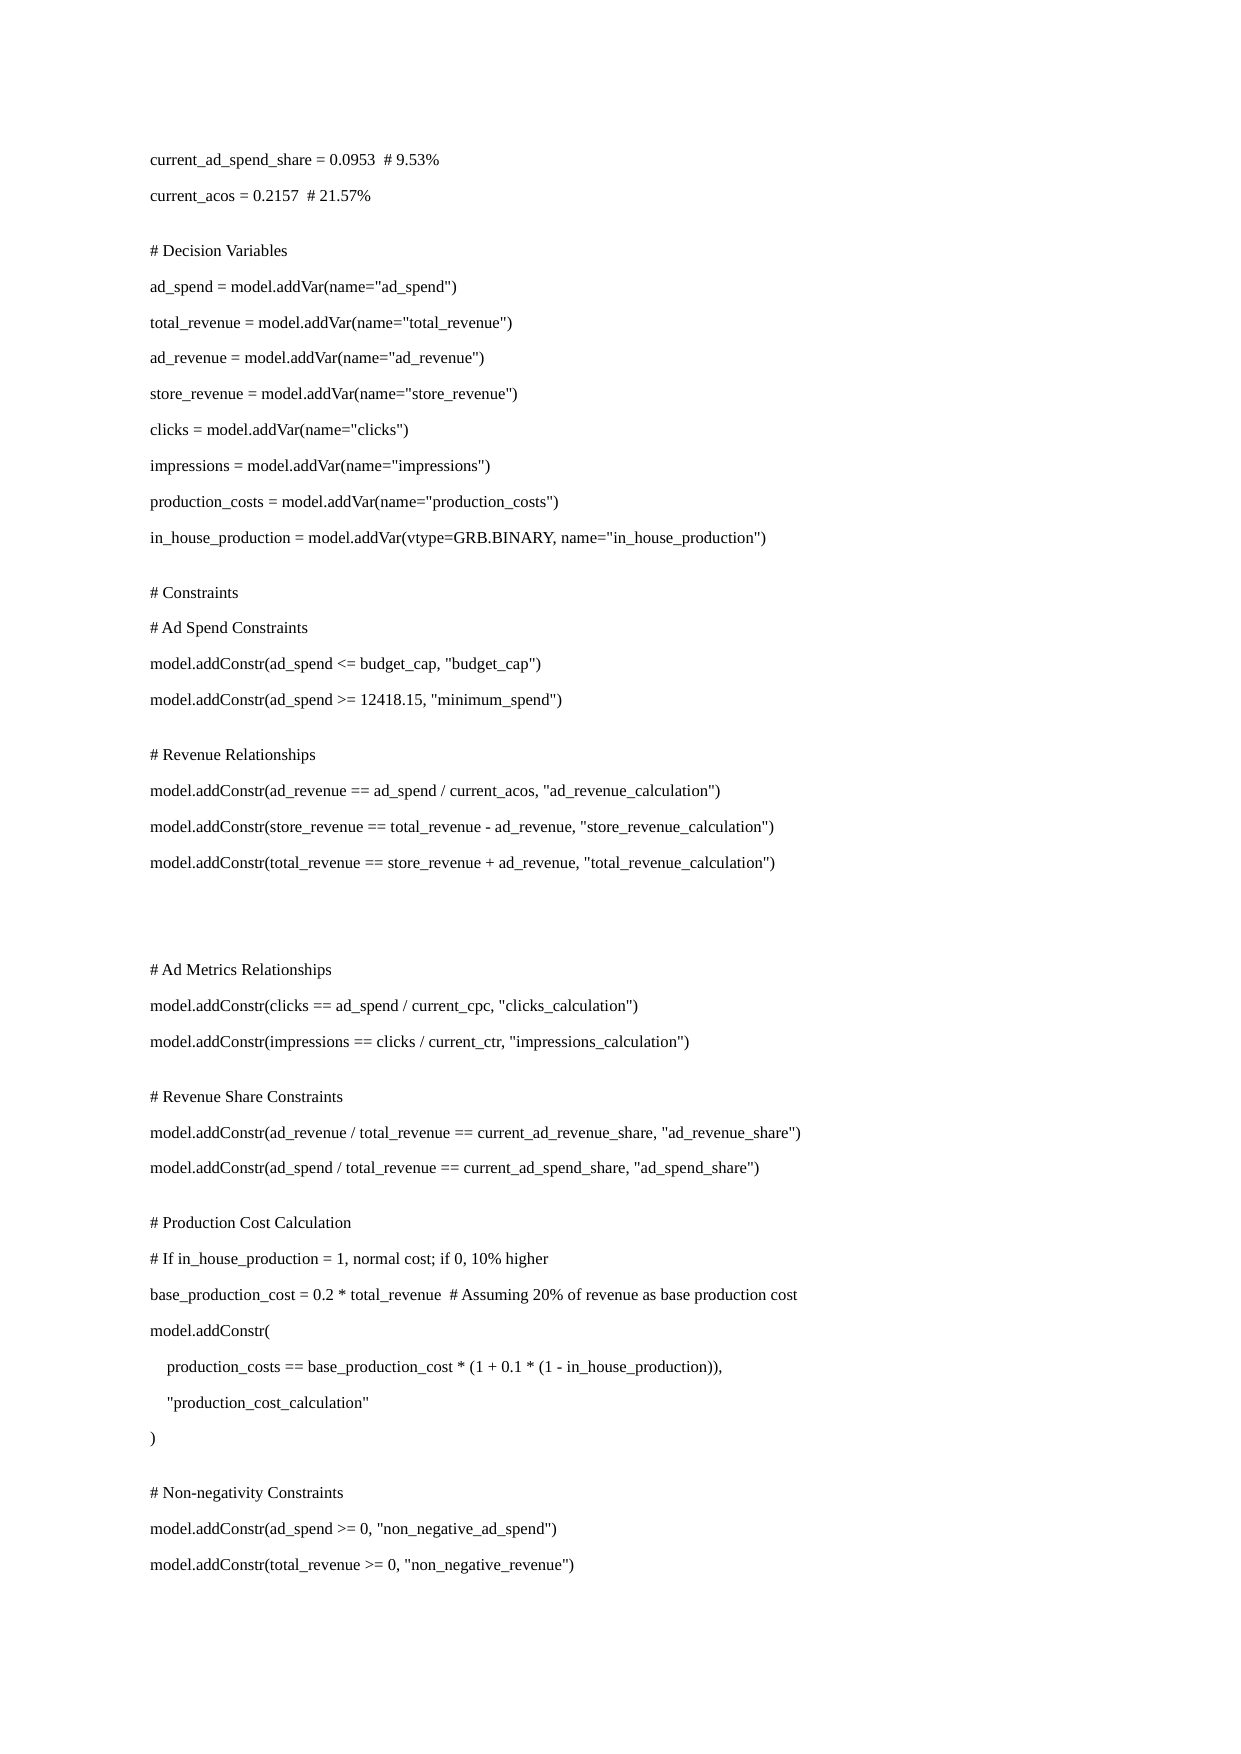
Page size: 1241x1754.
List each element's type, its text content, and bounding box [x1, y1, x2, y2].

text # Revenue Share Constraints [150, 1067, 1090, 1106]
text model.addConstr(ad_spend >= 12418.15, "minimum_spend") [150, 690, 1090, 709]
text current_acos = 0.2157 # 21.57% [150, 186, 1090, 205]
text model.addConstr(impressions == clicks / current_ctr, "impressions_calculation") [150, 1032, 1090, 1051]
text total_revenue = model.addVar(name="total_revenue") [150, 312, 1090, 332]
text "production_cost_calculation" [150, 1392, 1090, 1412]
text # Ad Spend Constraints [150, 618, 1090, 637]
text in_house_production = model.addVar(vtype=GRB.BINARY, name="in_house_production") [150, 527, 1090, 547]
text # Revenue Relationships [150, 726, 1090, 764]
text ad_revenue = model.addVar(name="ad_revenue") [150, 348, 1090, 367]
text # Production Cost Calculation [150, 1194, 1090, 1232]
text base_production_cost = 0.2 * total_revenue # Assuming 20% of revenue as base production cost [150, 1285, 1090, 1304]
text model.addConstr(ad_revenue == ad_spend / current_acos, "ad_revenue_calculation") [150, 781, 1090, 800]
text model.addConstr(total_revenue == store_revenue + ad_revenue, "total_revenue_calculation") [150, 852, 1090, 872]
text clicks = model.addVar(name="clicks") [150, 420, 1090, 439]
text impressions = model.addVar(name="impressions") [150, 456, 1090, 475]
text # Non-negativity Constraints [150, 1464, 1090, 1502]
text production_costs == base_production_cost * (1 + 0.1 * (1 - in_house_production)), [150, 1357, 1090, 1376]
text current_ad_spend_share = 0.0953 # 9.53% [150, 150, 1090, 169]
text model.addConstr(ad_spend <= budget_cap, "budget_cap") [150, 654, 1090, 673]
text # Decision Variables [150, 222, 1090, 260]
text # Constraints [150, 563, 1090, 602]
text model.addConstr(clicks == ad_spend / current_cpc, "clicks_calculation") [150, 996, 1090, 1015]
text # If in_house_production = 1, normal cost; if 0, 10% higher [150, 1249, 1090, 1268]
text ad_spend = model.addVar(name="ad_spend") [150, 277, 1090, 296]
text ) [150, 1428, 1090, 1447]
text model.addConstr(total_revenue >= 0, "non_negative_revenue") [150, 1555, 1090, 1574]
text model.addConstr(ad_revenue / total_revenue == current_ad_revenue_share, "ad_revenue_share") [150, 1122, 1090, 1142]
text model.addConstr(ad_spend >= 0, "non_negative_ad_spend") [150, 1519, 1090, 1538]
text model.addConstr(ad_spend / total_revenue == current_ad_spend_share, "ad_spend_share") [150, 1158, 1090, 1177]
text model.addConstr( [150, 1321, 1090, 1340]
text model.addConstr(store_revenue == total_revenue - ad_revenue, "store_revenue_calculation") [150, 817, 1090, 836]
text # Ad Metrics Relationships [150, 960, 1090, 979]
text production_costs = model.addVar(name="production_costs") [150, 492, 1090, 511]
text store_revenue = model.addVar(name="store_revenue") [150, 384, 1090, 403]
